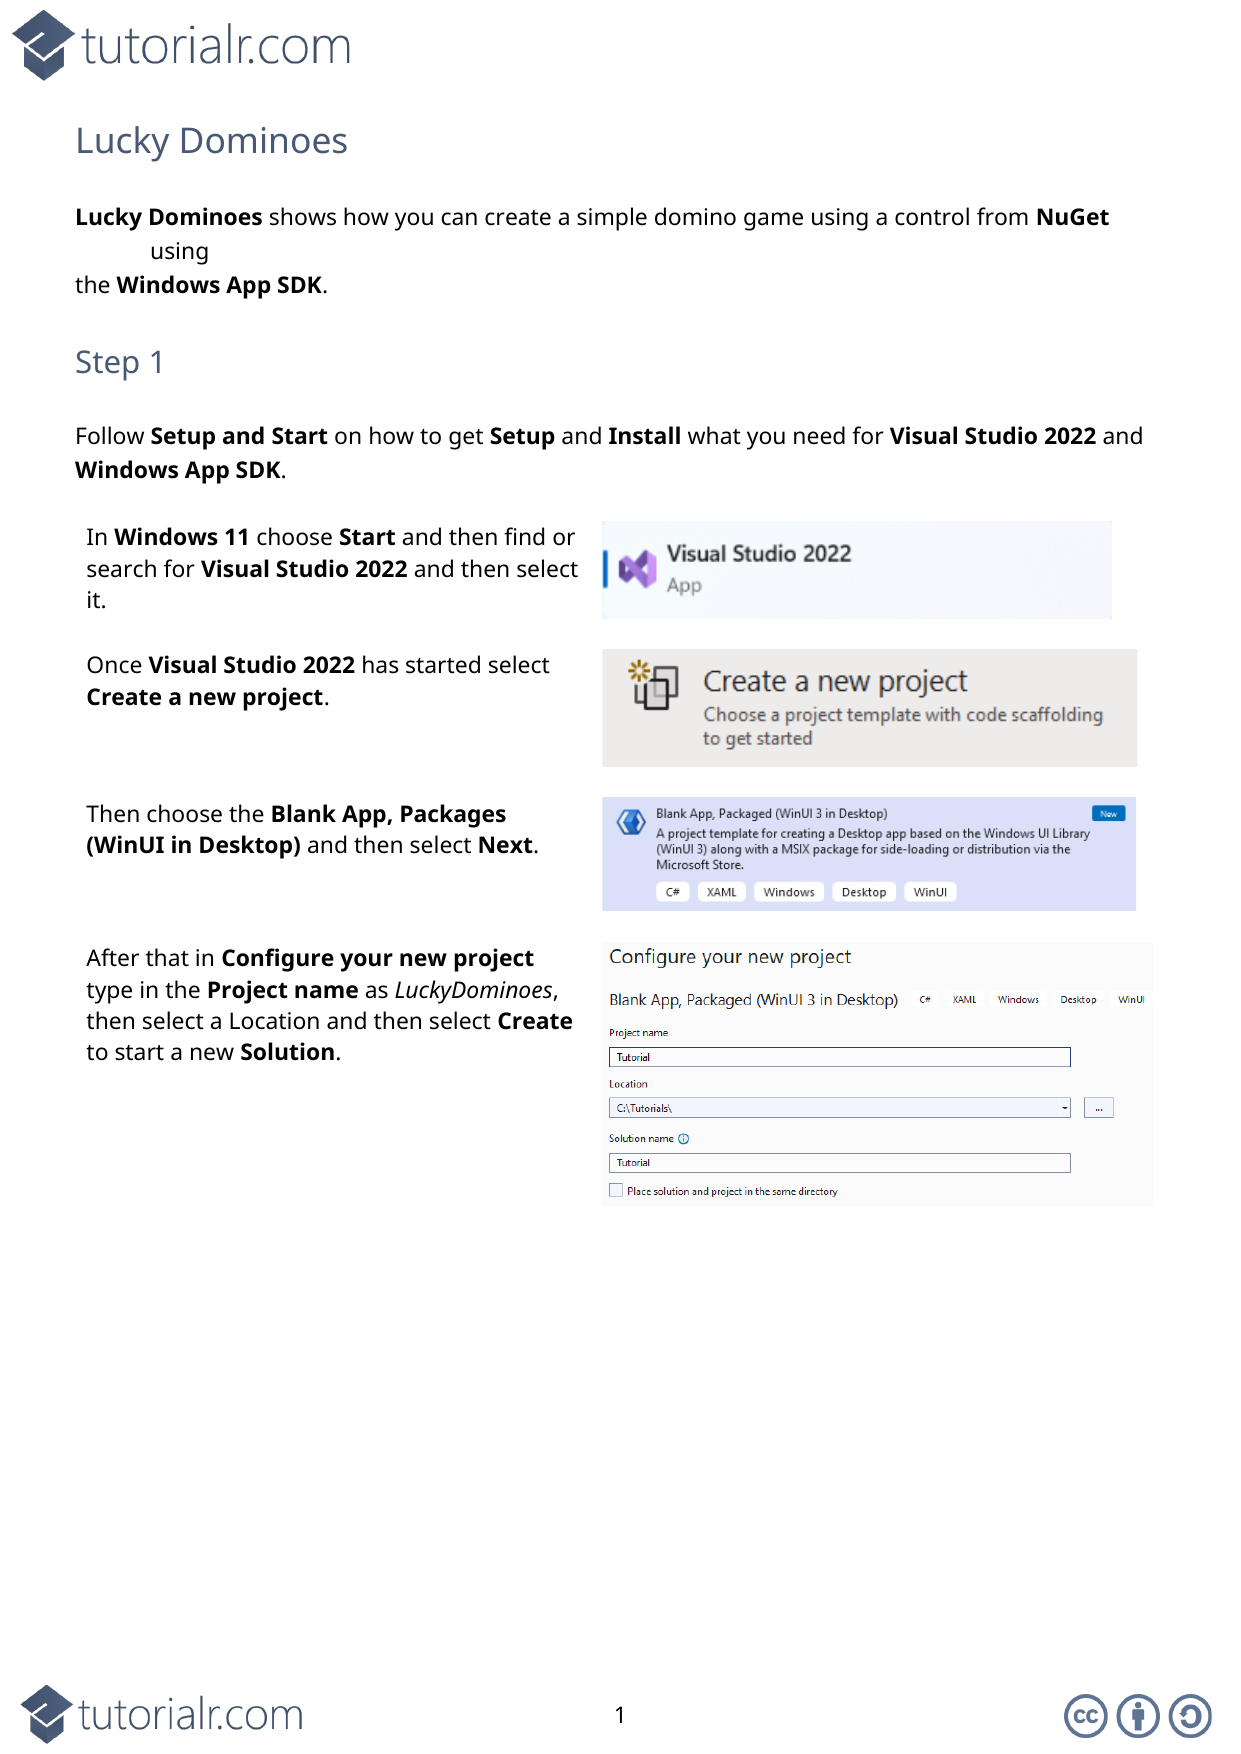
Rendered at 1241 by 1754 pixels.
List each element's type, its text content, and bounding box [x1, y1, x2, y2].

text the Windows App SDK. [75, 269, 1165, 300]
table_cell After that in Configure your new project type in the Project name as LuckyDominoes, then select a Location and then select Create to start a new Solution. [75, 942, 591, 1237]
table_cell Then choose the Blank App, Packages (WinUI in Desktop) and then select Next. [75, 798, 591, 942]
subtitle Lucky Dominoes [75, 115, 1165, 163]
picture [17, 1685, 313, 1744]
picture [602, 942, 1154, 1207]
table_header In Windows 11 choose Start and then find or search for Visual Studio 2022 and then select it. [75, 521, 591, 649]
table_header [591, 521, 1165, 649]
picture [602, 797, 1137, 911]
table_cell [591, 649, 1165, 798]
picture [8, 9, 363, 81]
picture [602, 521, 1112, 619]
subtitle Step 1 [75, 340, 1165, 383]
table_cell [591, 798, 1165, 942]
text Lucky Dominoes shows how you can create a simple domino game using a control from NuGet using [75, 201, 1165, 266]
table_cell Once Visual Studio 2022 has started select Create a new project. [75, 649, 591, 798]
picture [1064, 1694, 1212, 1738]
picture [602, 649, 1138, 767]
text Follow Setup and Start on how to get Setup and Install what you need for Visual Studio 2022 and Windows App SDK. [75, 420, 1165, 485]
table_cell [591, 942, 1165, 1237]
